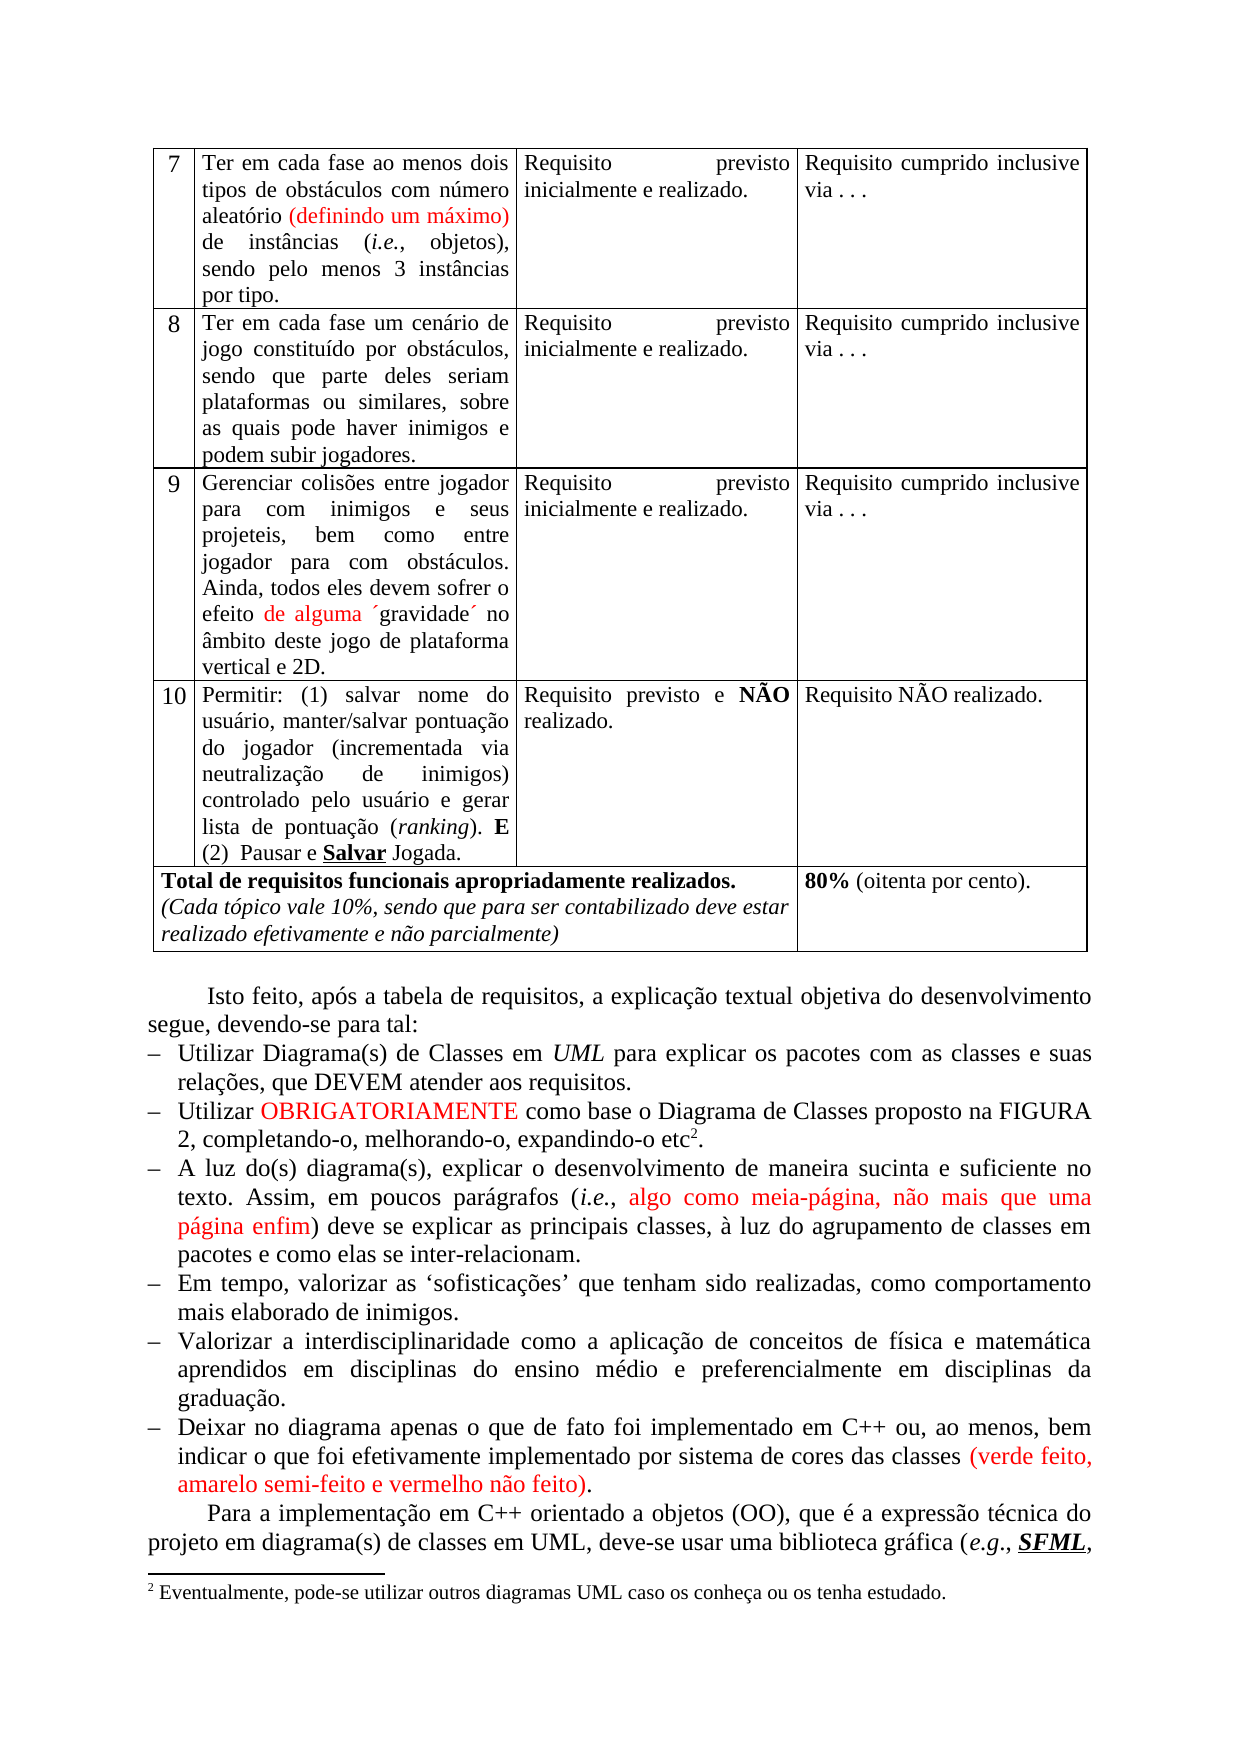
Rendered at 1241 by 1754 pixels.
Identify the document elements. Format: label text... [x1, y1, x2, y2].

table_cell Requisito cumprido inclusive via . . . [798, 309, 1086, 467]
table_cell Requisito previsto inicialmente e realizado. [517, 469, 797, 679]
text Isto feito, após a tabela de requisitos, a explicação textual objetiva do desenvolvimento segue, devendo-se para tal: [148, 981, 1092, 1038]
table_cell 80% (oitenta por cento). [798, 867, 1086, 951]
list Valorizar a interdisciplinaridade como a aplicação de conceitos de física e matemática aprendidos em disciplinas do ensino médio e preferencialmente em disciplinas da graduação. [148, 1326, 1092, 1412]
table_cell Requisito NÃO realizado. [798, 681, 1086, 866]
table_cell Total de requisitos funcionais apropriadamente realizados. (Cada tópico vale 10%, sendo que para ser contabilizado deve estar realizado efetivamente e não parcialmente) [154, 867, 797, 951]
table_cell Requisito previsto inicialmente e realizado. [517, 149, 797, 307]
table_cell Permitir: (1) salvar nome do usuário, manter/salvar pontuação do jogador (incrementada via neutralização de inimigos) controlado pelo usuário e gerar lista de pontuação (ranking). E (2) Pausar e Salvar Jogada. [195, 681, 516, 866]
table_cell Requisito previsto inicialmente e realizado. [517, 309, 797, 467]
table_cell Gerenciar colisões entre jogador para com inimigos e seus projeteis, bem como entre jogador para com obstáculos. Ainda, todos eles devem sofrer o efeito de alguma ´gravidade´ no âmbito deste jogo de plataforma vertical e 2D. [195, 469, 516, 679]
list Utilizar Diagrama(s) de Classes em UML para explicar os pacotes com as classes e suas relações, que DEVEM atender aos requisitos. [148, 1038, 1092, 1096]
table_cell 8 [154, 309, 194, 467]
table_cell Requisito previsto e NÃO realizado. [517, 681, 797, 866]
table_cell 9 [154, 469, 194, 679]
list Deixar no diagrama apenas o que de fato foi implementado em C++ ou, ao menos, bem indicar o que foi efetivamente implementado por sistema de cores das classes (verde feito, amarelo semi-feito e vermelho não feito). [148, 1412, 1092, 1498]
list Utilizar OBRIGATORIAMENTE como base o Diagrama de Classes proposto na FIGURA 2, completando-o, melhorando-o, expandindo-o etc. [148, 1096, 1092, 1153]
table_cell Ter em cada fase um cenário de jogo constituído por obstáculos, sendo que parte deles seriam plataformas ou similares, sobre as quais pode haver inimigos e podem subir jogadores. [195, 309, 516, 467]
table_cell Requisito cumprido inclusive via . . . [798, 469, 1086, 679]
list A luz do(s) diagrama(s), explicar o desenvolvimento de maneira sucinta e suficiente no texto. Assim, em poucos parágrafos (i.e., algo como meia-página, não mais que uma página enfim) deve se explicar as principais classes, à luz do agrupamento de classes em pacotes e como elas se inter-relacionam. [148, 1153, 1092, 1268]
table_cell 7 [154, 149, 194, 307]
table_cell Requisito cumprido inclusive via . . . [798, 149, 1086, 307]
table_cell 10 [154, 681, 194, 866]
list Em tempo, valorizar as ‘sofisticações’ que tenham sido realizadas, como comportamento mais elaborado de inimigos. [148, 1268, 1092, 1326]
table_cell Ter em cada fase ao menos dois tipos de obstáculos com número aleatório (definindo um máximo) de instâncias (i.e., objetos), sendo pelo menos 3 instâncias por tipo. [195, 149, 516, 307]
